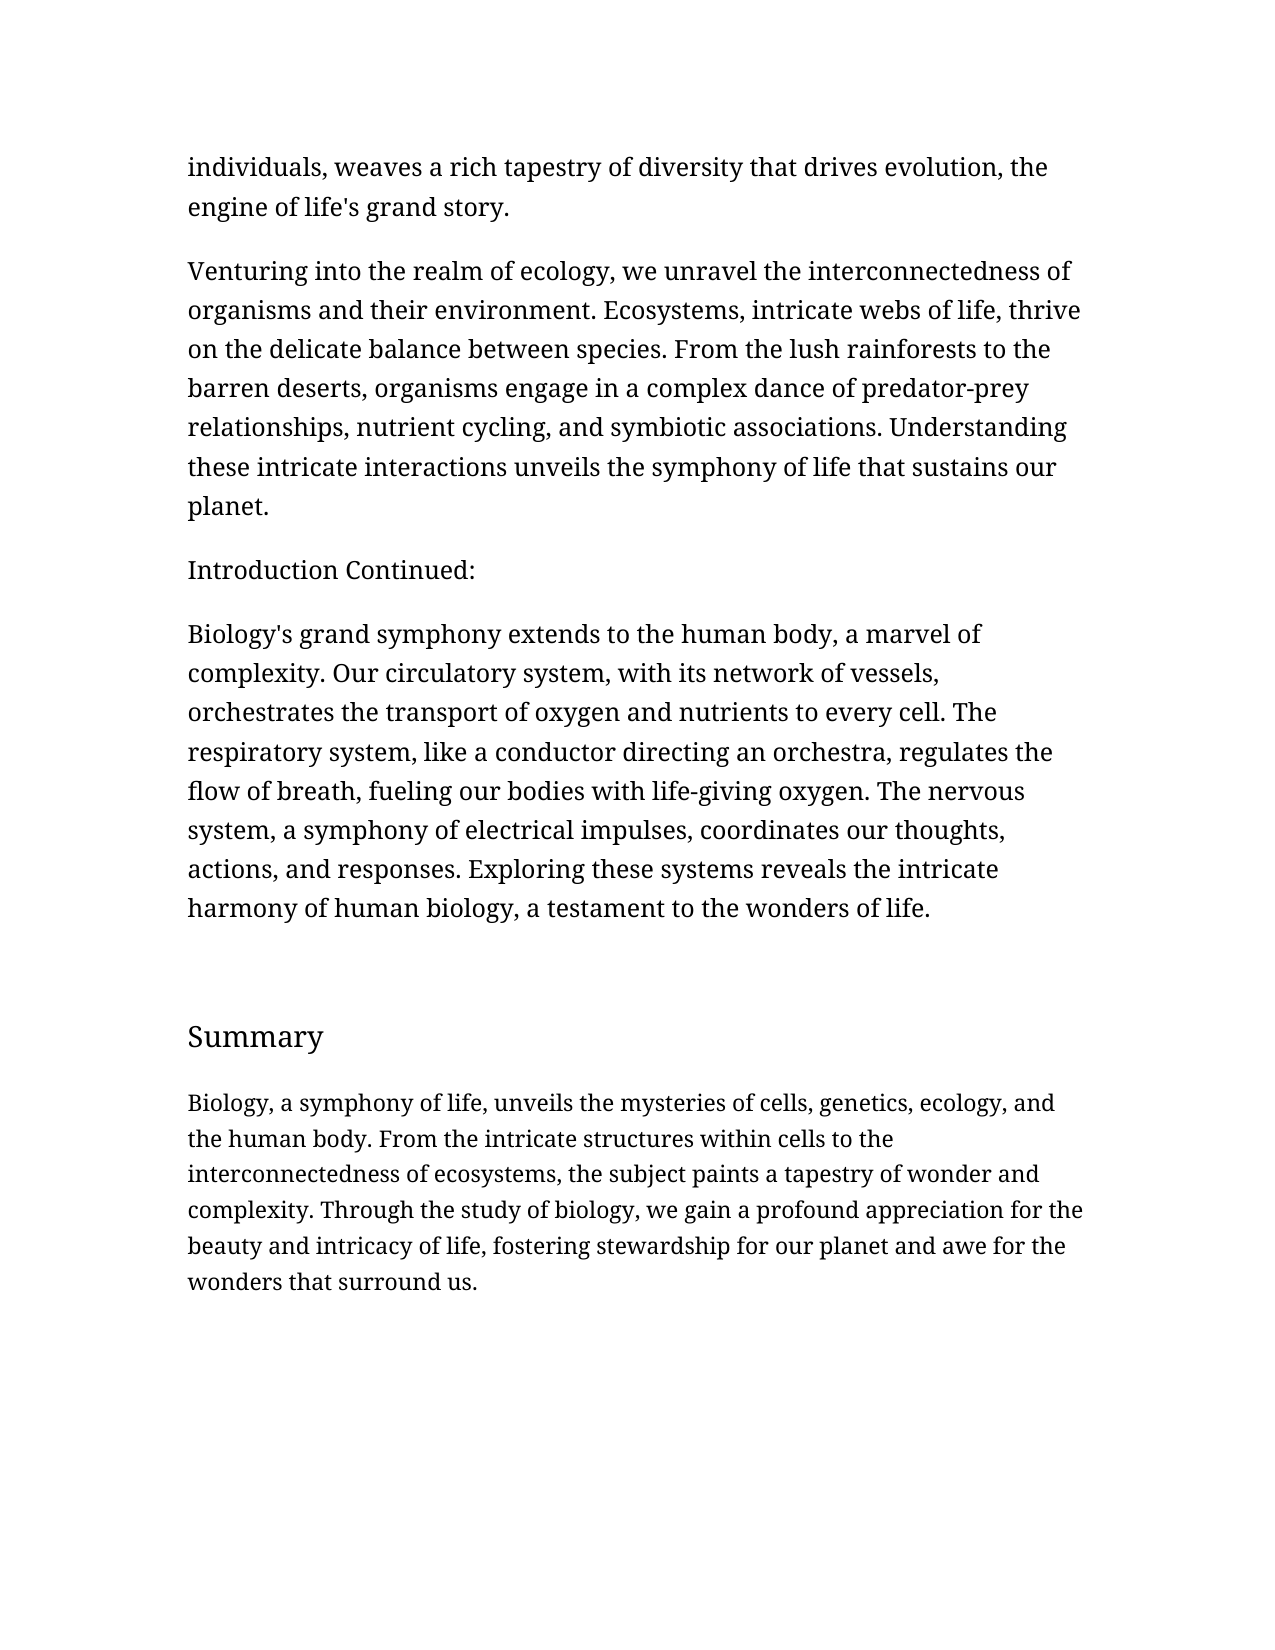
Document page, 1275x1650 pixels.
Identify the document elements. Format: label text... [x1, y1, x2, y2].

text Biology, a symphony of life, unveils the mysteries of cells, genetics, ecology, and the human body. From the intricate structures within cells to the interconnectedness of ecosystems, the subject paints a tapestry of wonder and complexity. Through the study of biology, we gain a profound appreciation for the beauty and intricacy of life, fostering stewardship for our planet and awe for the wonders that surround us. [187, 1087, 1087, 1297]
text Venturing into the realm of ecology, we unravel the interconnectedness of organisms and their environment. Ecosystems, intricate webs of life, thrive on the delicate balance between species. From the lush rainforests to the barren deserts, organisms engage in a complex dance of predator-prey relationships, nutrient cycling, and symbiotic associations. Understanding these intricate interactions unveils the symphony of life that sustains our planet. [187, 253, 1087, 522]
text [187, 150, 1087, 223]
text Summary [187, 1016, 1087, 1056]
text Introduction Continued: [187, 552, 1087, 587]
text Biology's grand symphony extends to the human body, a marvel of complexity. Our circulatory system, with its network of vessels, orchestrates the transport of oxygen and nutrients to every cell. The respiratory system, like a conductor directing an orchestra, regulates the flow of breath, fueling our bodies with life-giving oxygen. The nervous system, a symphony of electrical impulses, coordinates our thoughts, actions, and responses. Exploring these systems reveals the intricate harmony of human biology, a testament to the wonders of life. [187, 617, 1087, 925]
